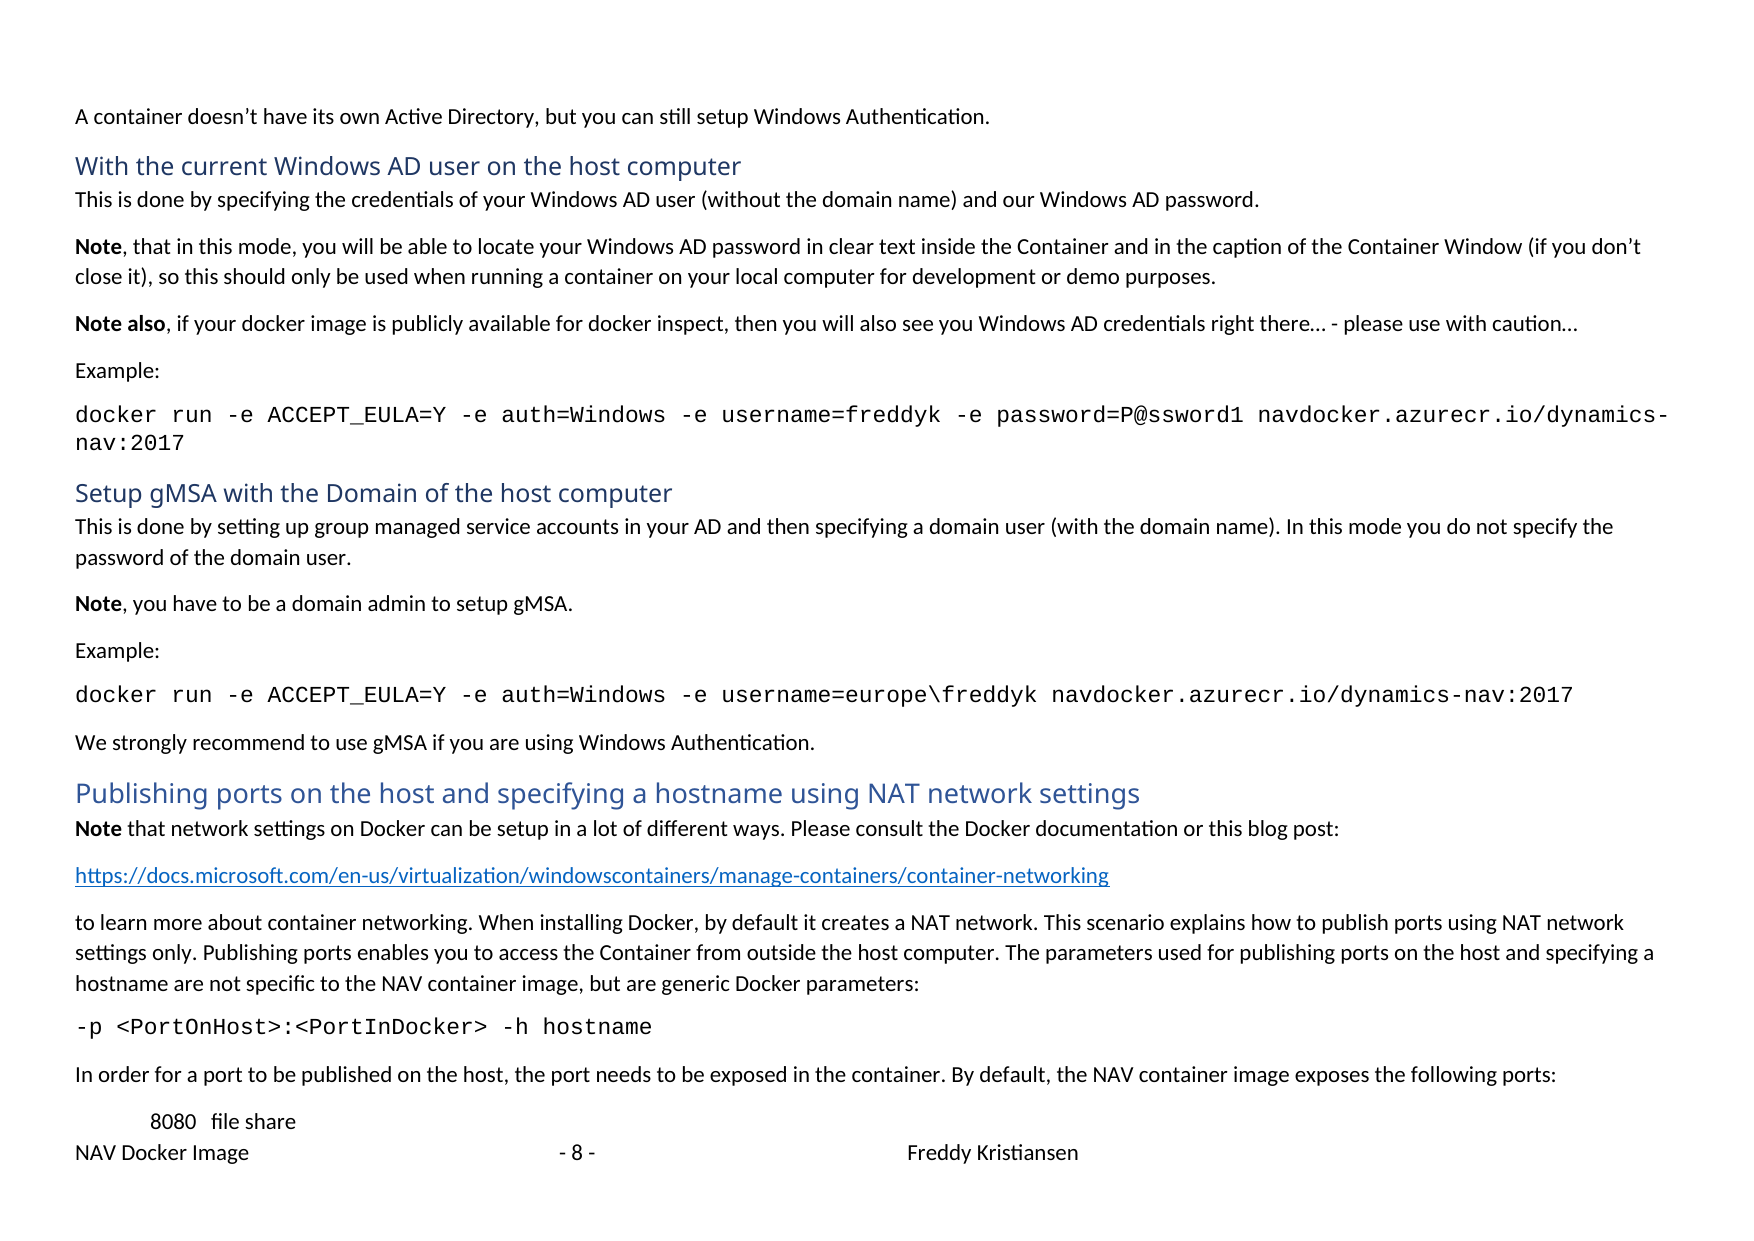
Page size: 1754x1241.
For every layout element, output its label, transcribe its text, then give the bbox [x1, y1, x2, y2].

text docker run -e ACCEPT_EULA=Y -e auth=Windows -e username=freddyk -e password=P@ssword1 navdocker.azurecr.io/dynamics-nav:2017 [75, 403, 1679, 457]
text This is done by setting up group managed service accounts in your AD and then specifying a domain user (with the domain name). In this mode you do not specify the password of the domain user. [75, 512, 1679, 571]
text Note, you have to be a domain admin to setup gMSA. [75, 589, 1679, 617]
text -p <PortOnHost>:<PortInDocker> -h hostname [75, 1016, 1679, 1041]
text to learn more about container networking. When installing Docker, by default it creates a NAT network. This scenario explains how to publish ports using NAT network settings only. Publishing ports enables you to access the Container from outside the host computer. The parameters used for publishing ports on the host and specifying a hostname are not specific to the NAV container image, but are generic Docker parameters: [75, 908, 1679, 997]
text Example: [75, 636, 1679, 664]
text This is done by specifying the credentials of your Windows AD user (without the domain name) and our Windows AD password. [75, 185, 1679, 213]
text docker run -e ACCEPT_EULA=Y -e auth=Windows -e username=europe\freddyk navdocker.azurecr.io/dynamics-nav:2017 [75, 683, 1679, 709]
list 8080 file share [150, 1107, 1679, 1135]
text Note also, if your docker image is publicly available for docker inspect, then you will also see you Windows AD credentials right there… - please use with caution… [75, 309, 1679, 337]
text https://docs.microsoft.com/en-us/virtualization/windowscontainers/manage-containers/container-networking [75, 861, 1679, 889]
subtitle Setup gMSA with the Domain of the host computer [75, 476, 1679, 510]
text Note, that in this mode, you will be able to locate your Windows AD password in clear text inside the Container and in the caption of the Container Window (if you don’t close it), so this should only be used when running a container on your local computer for development or demo purposes. [75, 232, 1679, 291]
subtitle Publishing ports on the host and specifying a hostname using NAT network settings [75, 775, 1679, 812]
text Example: [75, 356, 1679, 384]
text We strongly recommend to use gMSA if you are using Windows Authentication. [75, 728, 1679, 756]
text Note that network settings on Docker can be setup in a lot of different ways. Please consult the Docker documentation or this blog post: [75, 814, 1679, 842]
text In order for a port to be published on the host, the port needs to be exposed in the container. By default, the NAV container image exposes the following ports: [75, 1060, 1679, 1088]
text A container doesn’t have its own Active Directory, but you can still setup Windows Authentication. [75, 102, 1679, 130]
subtitle With the current Windows AD user on the host computer [75, 149, 1679, 183]
